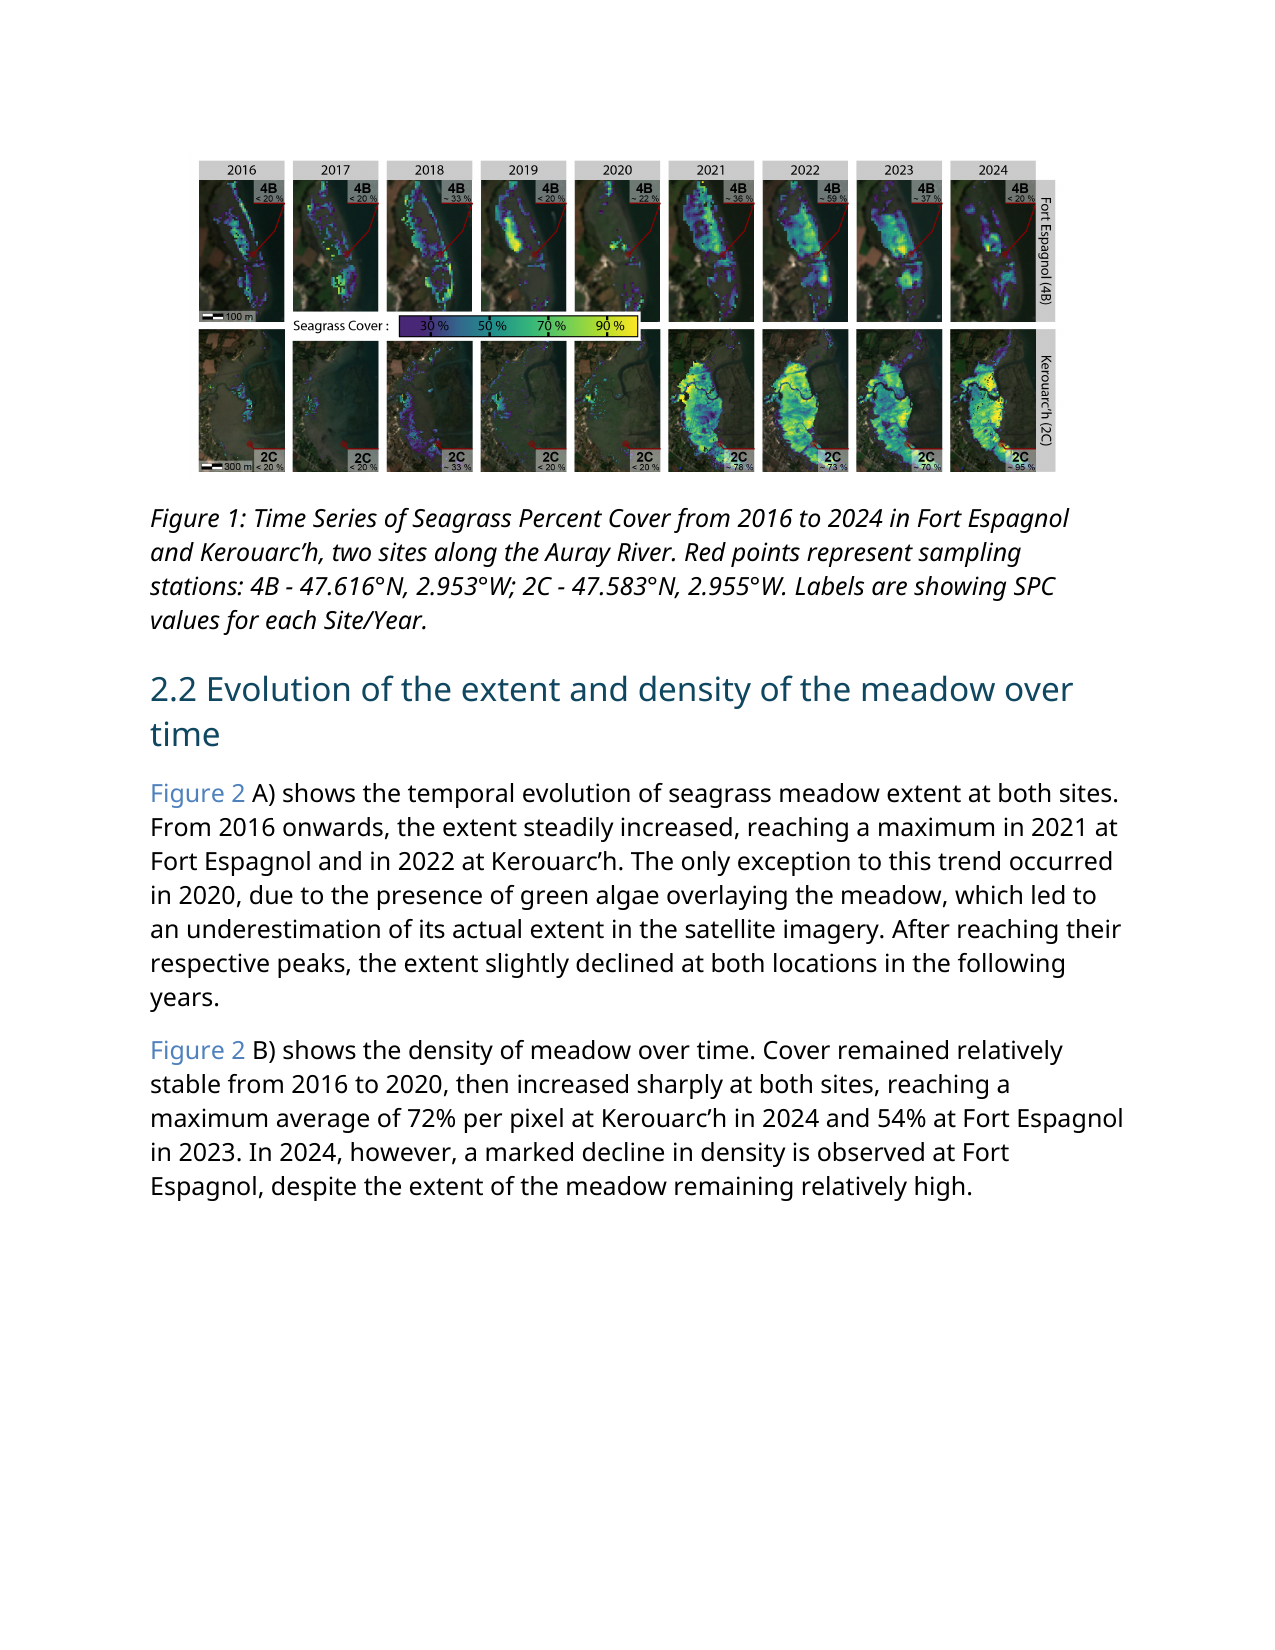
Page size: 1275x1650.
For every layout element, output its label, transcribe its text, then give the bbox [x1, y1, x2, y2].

table_header Figure 1: Time Series of Seagrass Percent Cover from 2016 to 2024 in Fort Espagnol and Kerouarc’h, two sites along the Auray River. Red points represent sampling stations: 4B - 47.616°N, 2.953°W; 2C - 47.583°N, 2.955°W. Labels are showing SPC values for each Site/Year. [139, 150, 1114, 649]
subtitle 2.2 Evolution of the extent and density of the meadow over time [150, 666, 1125, 757]
text Figure 2 B) shows the density of meadow over time. Cover remained relatively stable from 2016 to 2020, then increased sharply at both sites, reaching a maximum average of 72% per pixel at Kerouarc’h in 2024 and 54% at Fort Espagnol in 2023. In 2024, however, a marked decline in density is observed at Fort Espagnol, despite the extent of the meadow remaining relatively high. [150, 1033, 1125, 1203]
text Figure 2 A) shows the temporal evolution of seagrass meadow extent at both sites. From 2016 onwards, the extent steadily increased, reaching a maximum in 2021 at Fort Espagnol and in 2022 at Kerouarc’h. The only exception to this trend occurred in 2020, due to the presence of green algae overlaying the meadow, which led to an underestimation of its actual extent in the satellite imagery. After reaching their respective peaks, the extent slightly declined at both locations in the following years. [150, 775, 1125, 1014]
picture [188, 153, 1064, 480]
